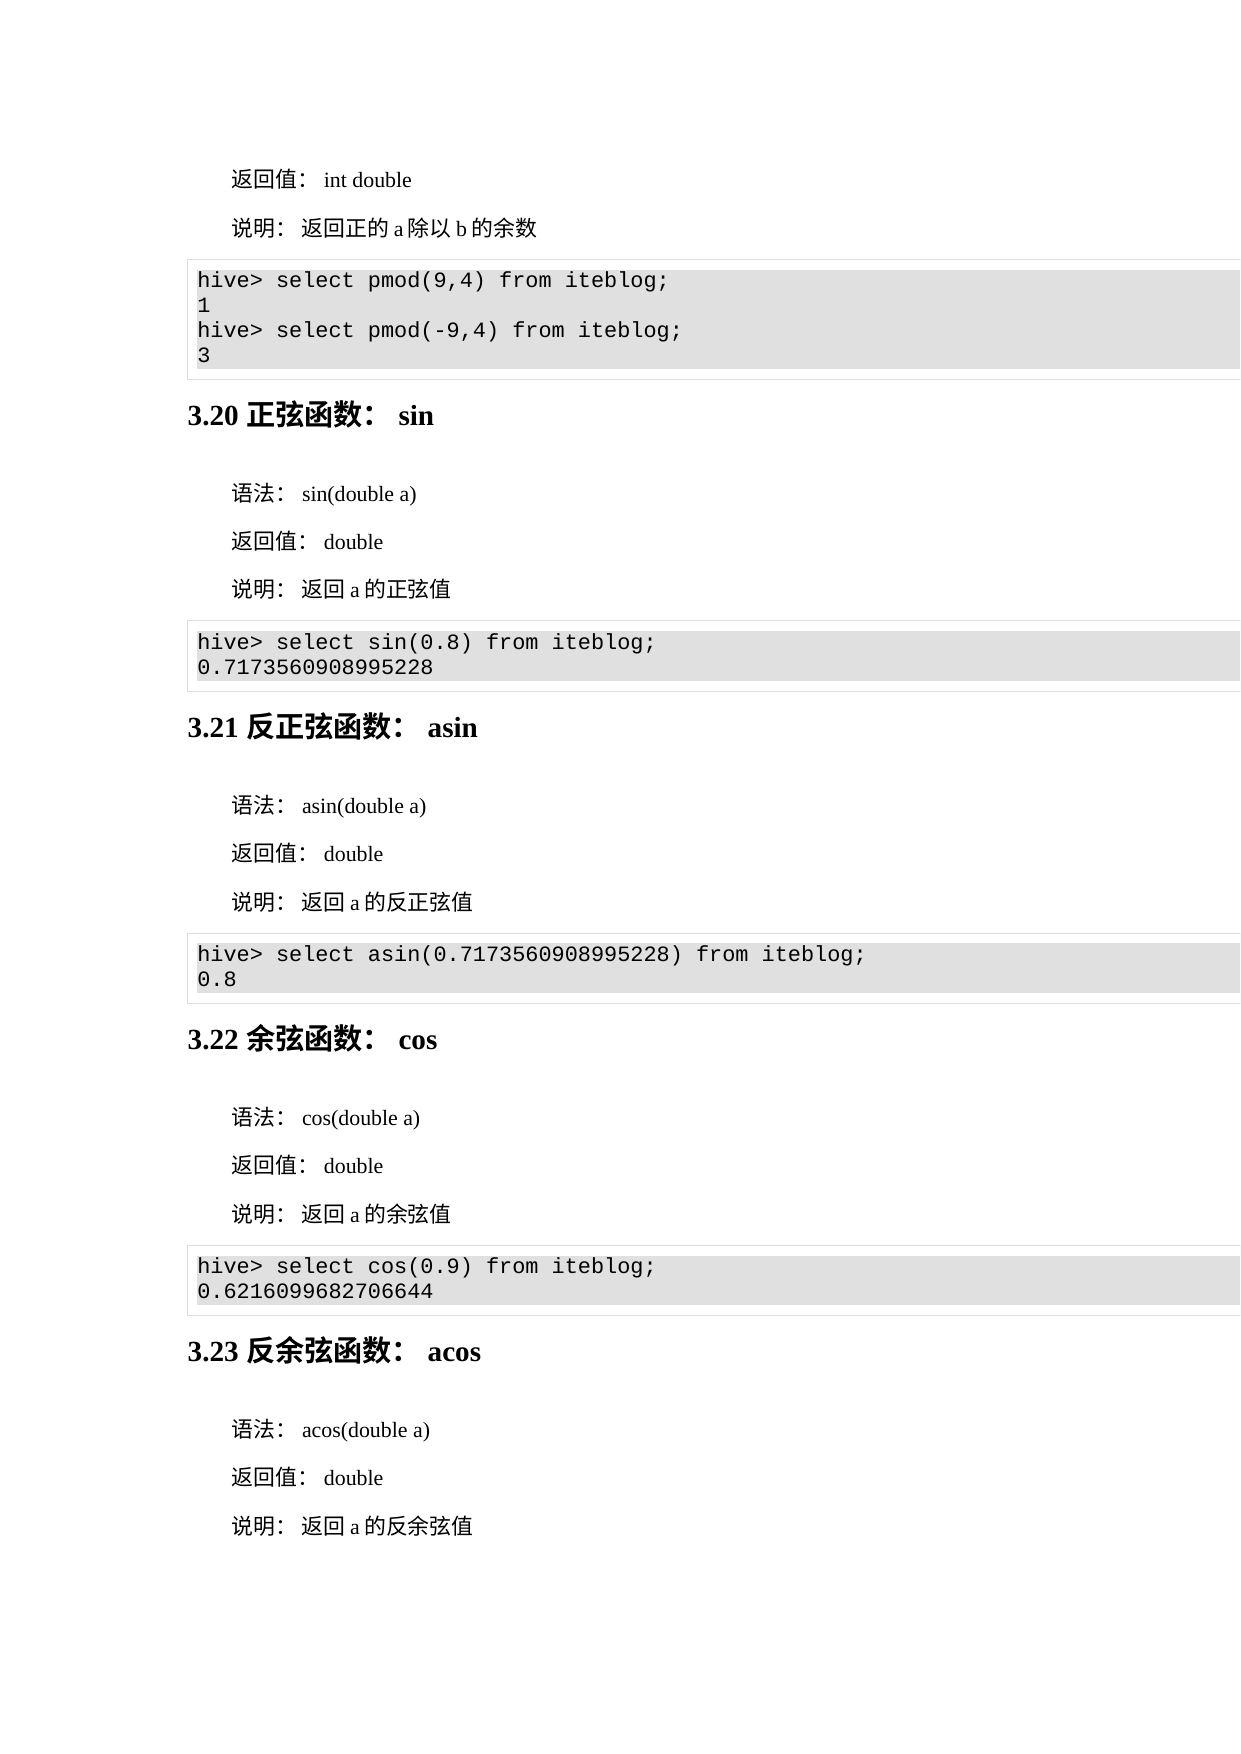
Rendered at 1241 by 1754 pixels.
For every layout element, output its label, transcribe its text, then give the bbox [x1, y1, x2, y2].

table_header hive> select sin(0.8) from iteblog; 0.7173560908995228 [188, 621, 1240, 691]
text 返回值： double [187, 1148, 1053, 1180]
subtitle 3.22 余弦函数： cos [187, 1004, 1053, 1069]
text 语法： acos(double a) [187, 1412, 1053, 1444]
text 语法： cos(double a) [187, 1099, 1053, 1132]
text 返回值： double [187, 524, 1053, 556]
subtitle 3.21 反正弦函数： asin [187, 692, 1053, 757]
text 语法： asin(double a) [187, 787, 1053, 820]
text 说明： 返回a的反余弦值 [187, 1508, 1053, 1541]
text 返回值： double [187, 836, 1053, 868]
text 说明： 返回a的正弦值 [187, 572, 1053, 604]
subtitle 3.23 反余弦函数： acos [187, 1316, 1053, 1381]
text 说明： 返回正的a除以b的余数 [187, 210, 1053, 243]
text 语法： sin(double a) [187, 475, 1053, 508]
text 说明： 返回a的余弦值 [187, 1196, 1053, 1229]
table_header hive> select asin(0.7173560908995228) from iteblog; 0.8 [188, 934, 1240, 1003]
text 返回值： int double [187, 162, 1053, 194]
text 说明： 返回a的反正弦值 [187, 884, 1053, 917]
text 返回值： double [187, 1460, 1053, 1492]
table_header hive> select cos(0.9) from iteblog; 0.6216099682706644 [188, 1246, 1240, 1315]
subtitle 3.20 正弦函数： sin [187, 380, 1053, 445]
table_header hive> select pmod(9,4) from iteblog; 1 hive> select pmod(-9,4) from iteblog; 3 [188, 260, 1240, 379]
